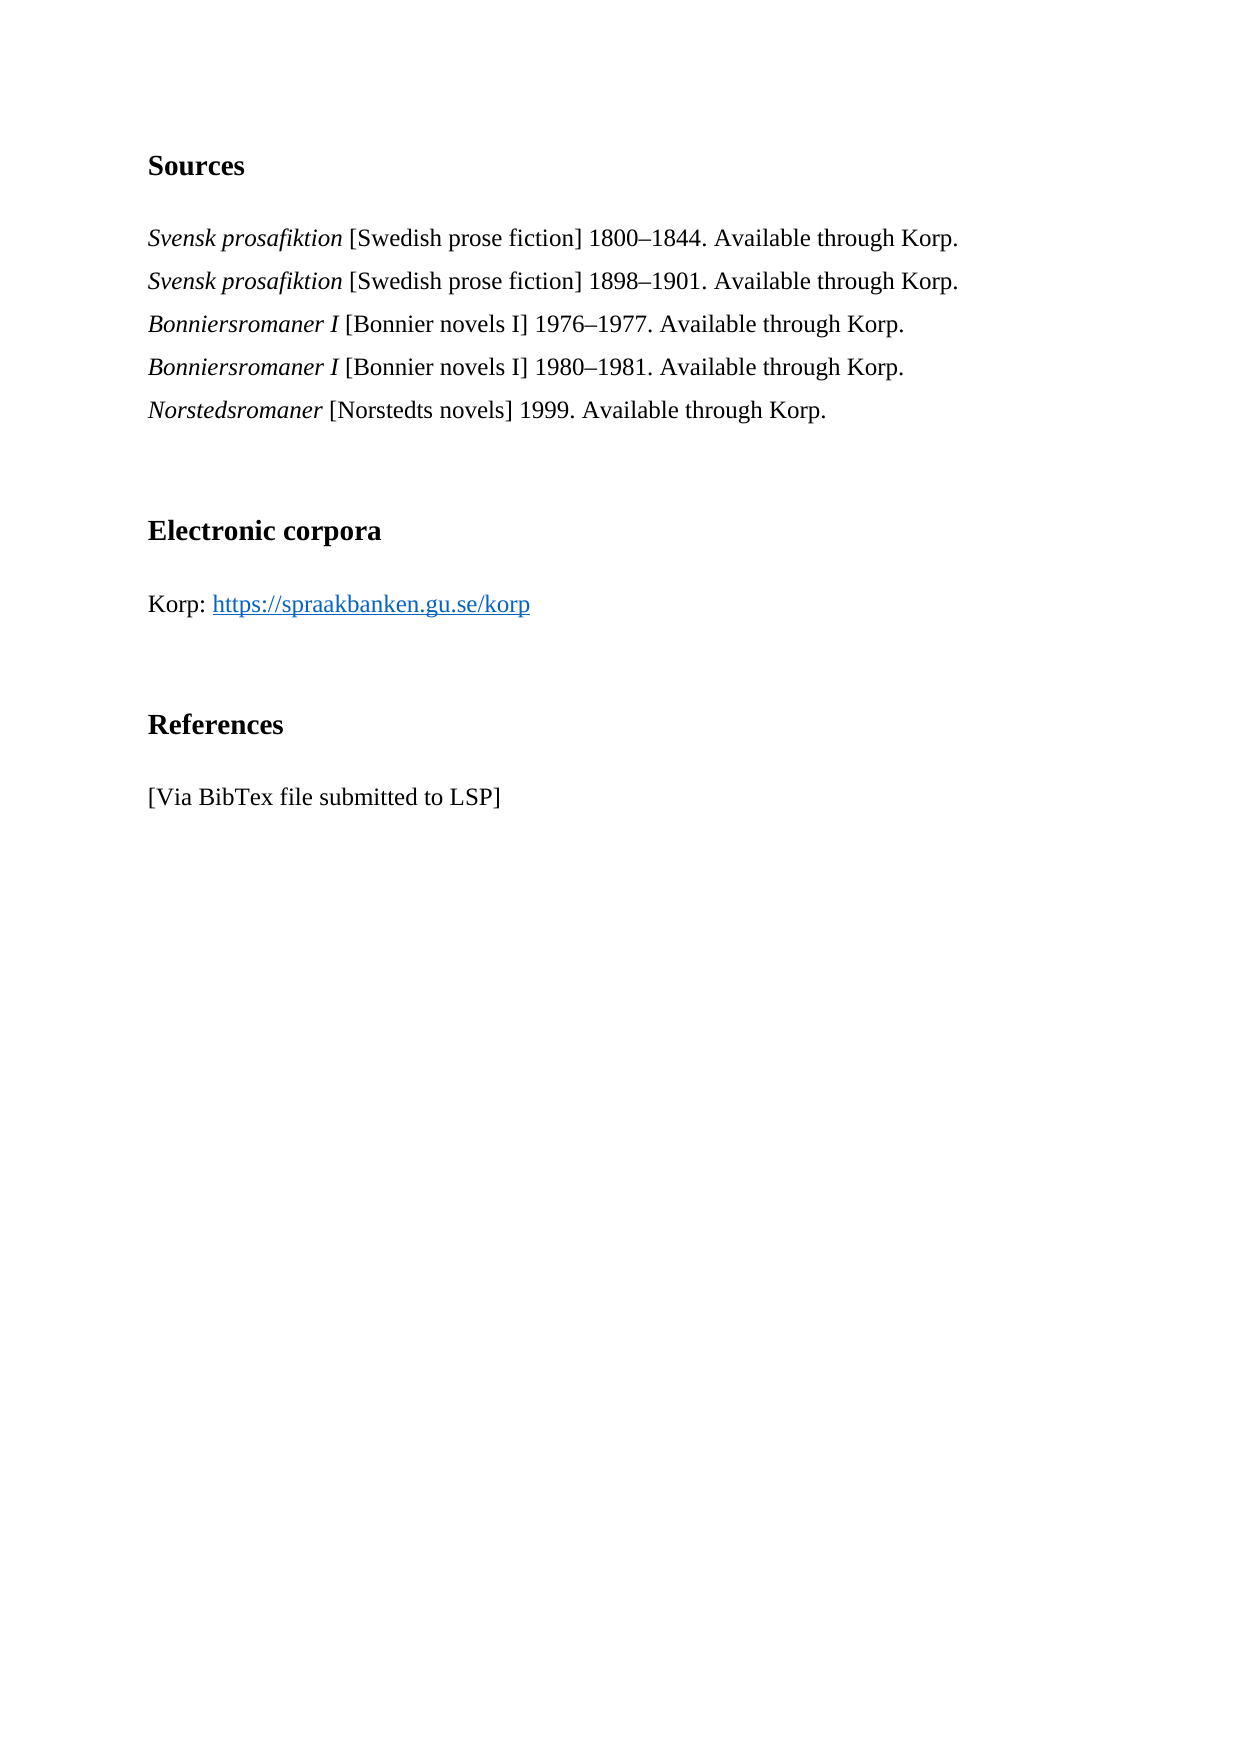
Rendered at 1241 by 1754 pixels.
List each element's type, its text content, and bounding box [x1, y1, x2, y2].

text References [148, 707, 1093, 741]
text Korp: https://spraakbanken.gu.se/korp [148, 589, 1093, 618]
text [Via BibTex file submitted to LSP] [148, 782, 1093, 811]
text Sources [148, 148, 1093, 181]
text Bonniersromaner I [Bonnier novels I] 1980–1981. Available through Korp. [148, 352, 1093, 381]
text Svensk prosafiktion [Swedish prose fiction] 1898–1901. Available through Korp. [148, 266, 1093, 295]
text Svensk prosafiktion [Swedish prose fiction] 1800–1844. Available through Korp. [148, 223, 1093, 252]
text Bonniersromaner I [Bonnier novels I] 1976–1977. Available through Korp. [148, 309, 1093, 338]
text Norstedsromaner [Norstedts novels] 1999. Available through Korp. [148, 395, 1093, 424]
text Electronic corpora [148, 513, 1093, 547]
